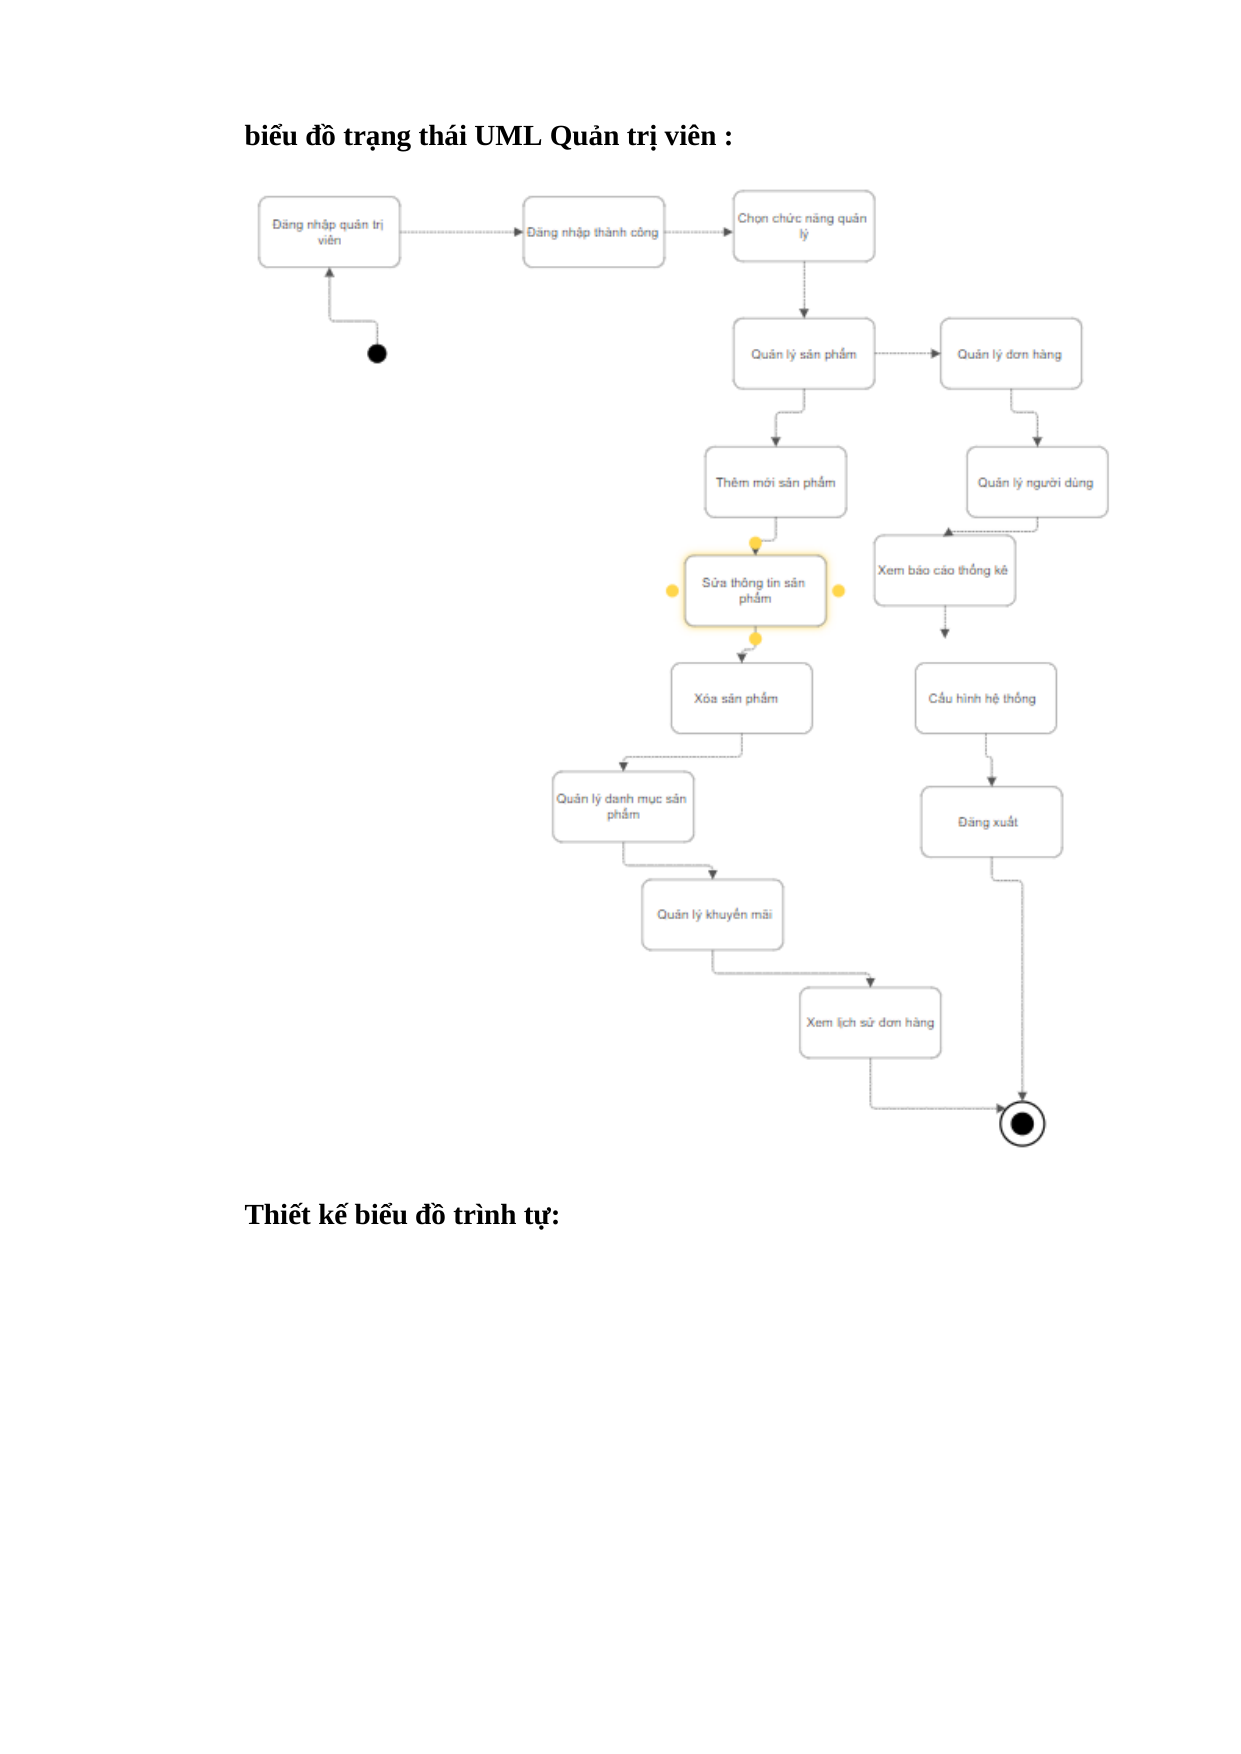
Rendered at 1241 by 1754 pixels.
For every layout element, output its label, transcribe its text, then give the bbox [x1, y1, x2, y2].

text biểu đồ trạng thái UML Quản trị viên : [244, 118, 1152, 152]
text Thiết kế biểu đồ trình tự: [244, 1197, 1152, 1230]
picture [244, 180, 1131, 1171]
